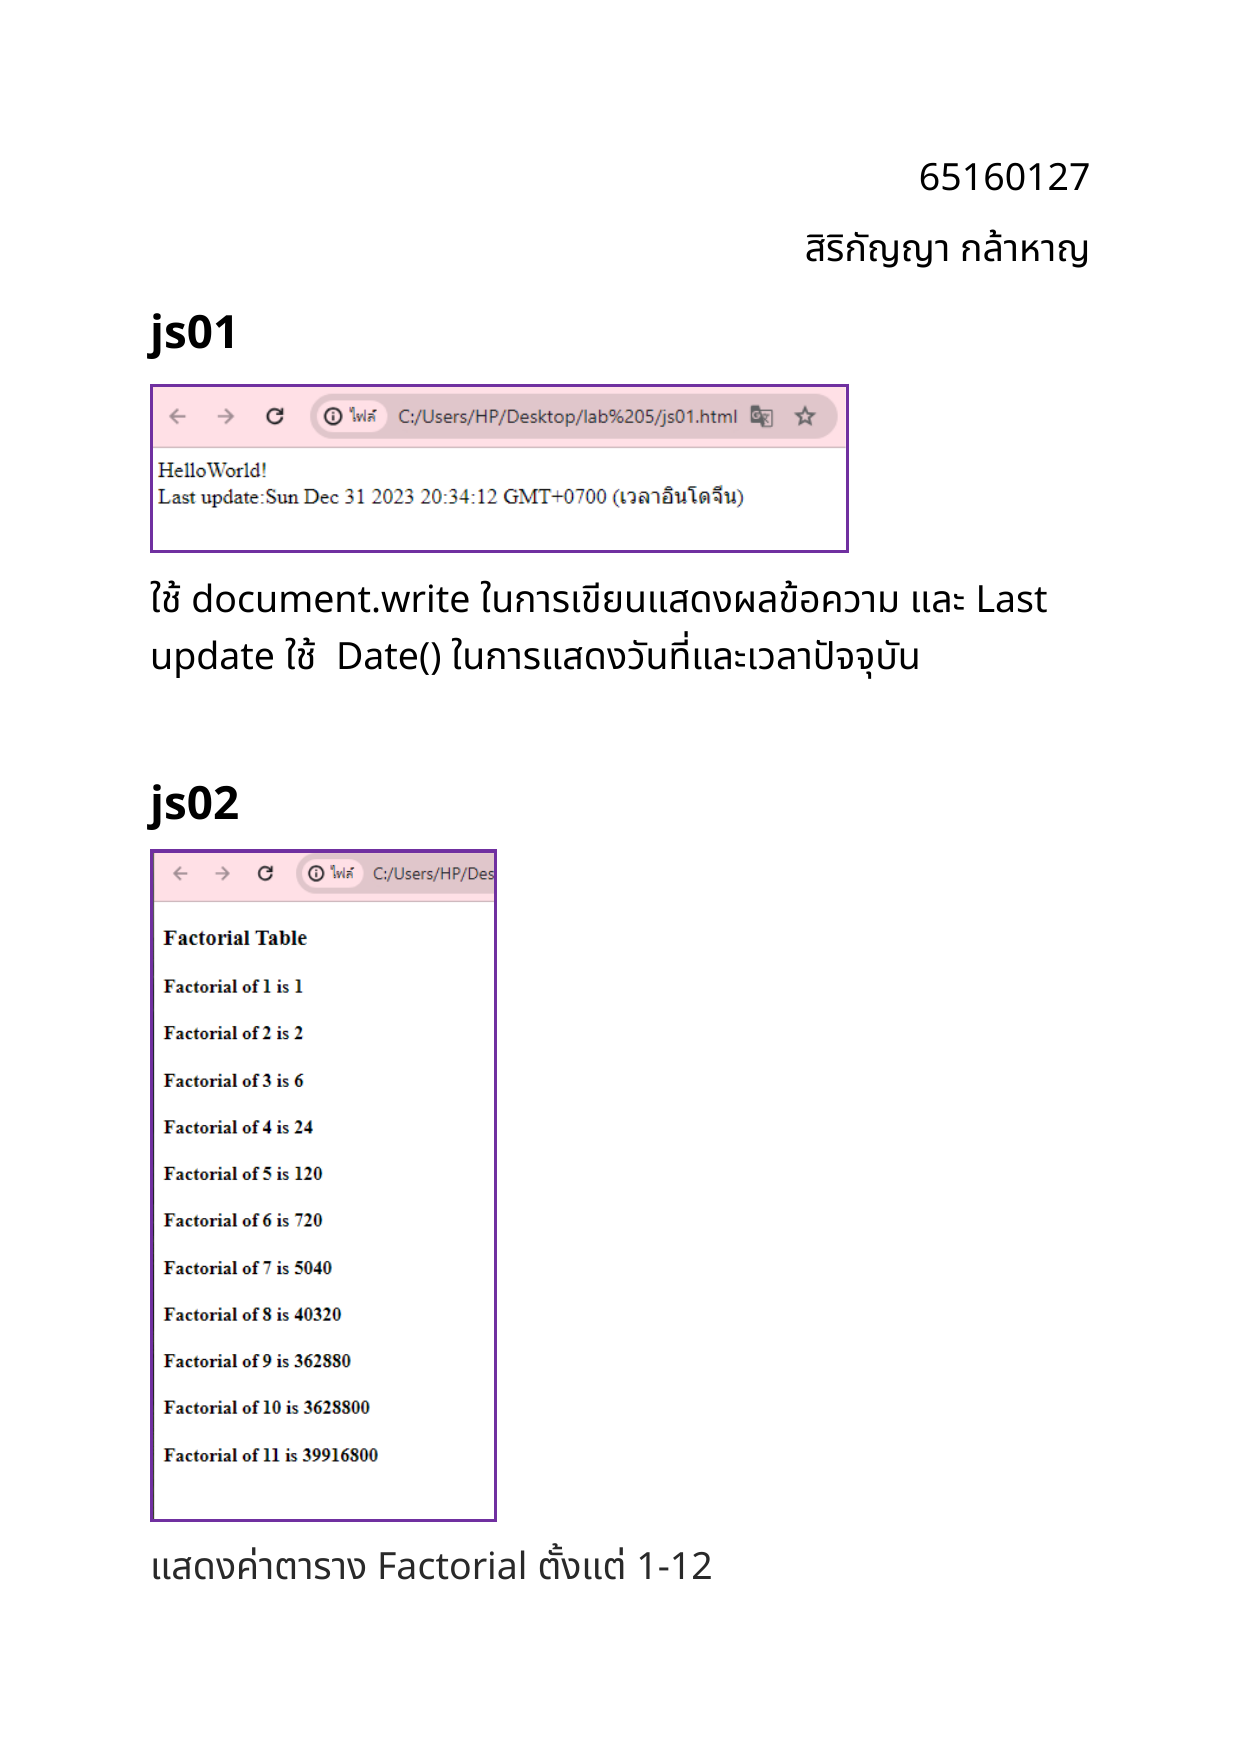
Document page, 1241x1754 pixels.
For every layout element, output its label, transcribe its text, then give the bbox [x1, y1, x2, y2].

picture [153, 387, 846, 550]
text ใช้ document.write ในการเขียนแสดงผลข้อความ และ Last update ใช้ Date() ในการแสดงวันที่และเวลาปัจจุบัน [150, 572, 1090, 686]
text js01 [150, 299, 1090, 362]
text สิริกัญญา กล้าหาญ [150, 222, 1090, 278]
text js02 [150, 770, 1090, 833]
text 65160127 [150, 150, 1090, 201]
picture [153, 853, 494, 1519]
text แสดงค่าตาราง Factorial ตั้งแต่ 1-12 [150, 1539, 1090, 1596]
